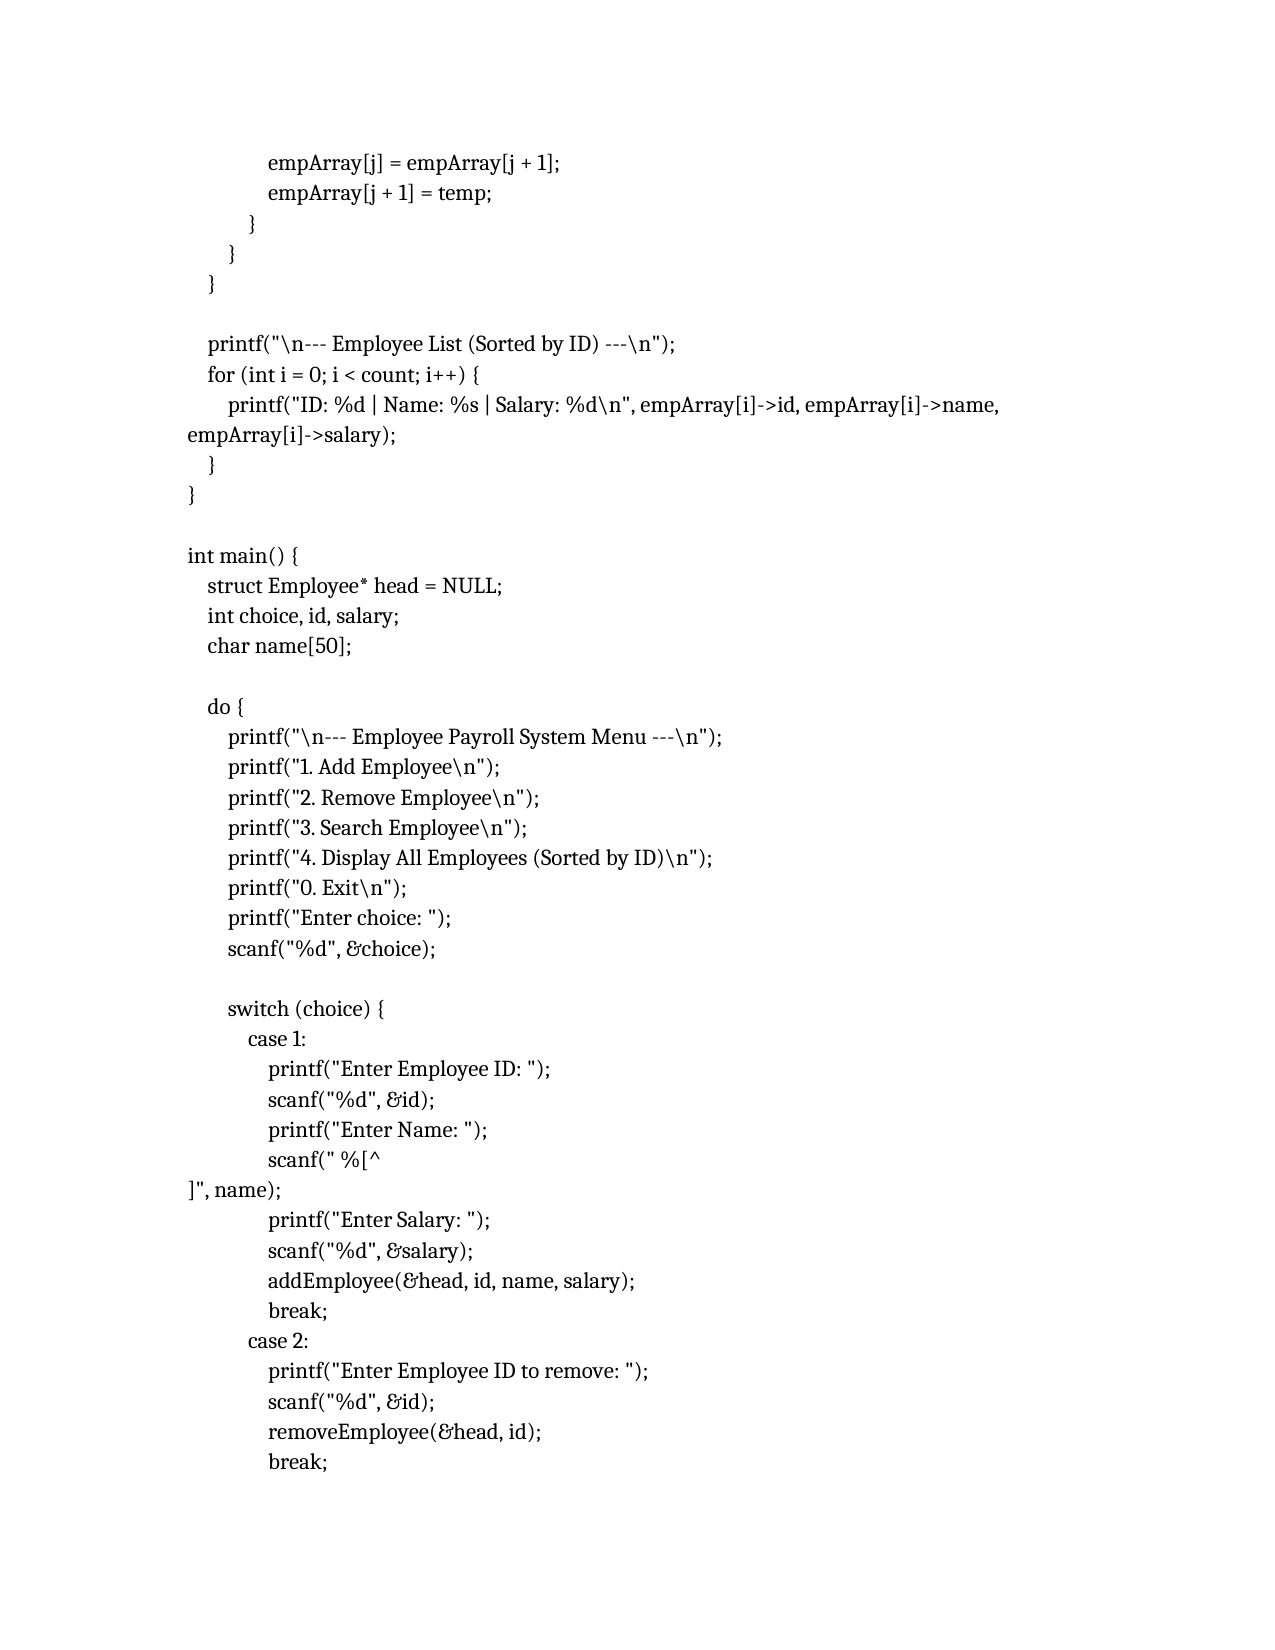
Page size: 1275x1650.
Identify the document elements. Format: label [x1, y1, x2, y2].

text [187, 150, 1087, 1475]
